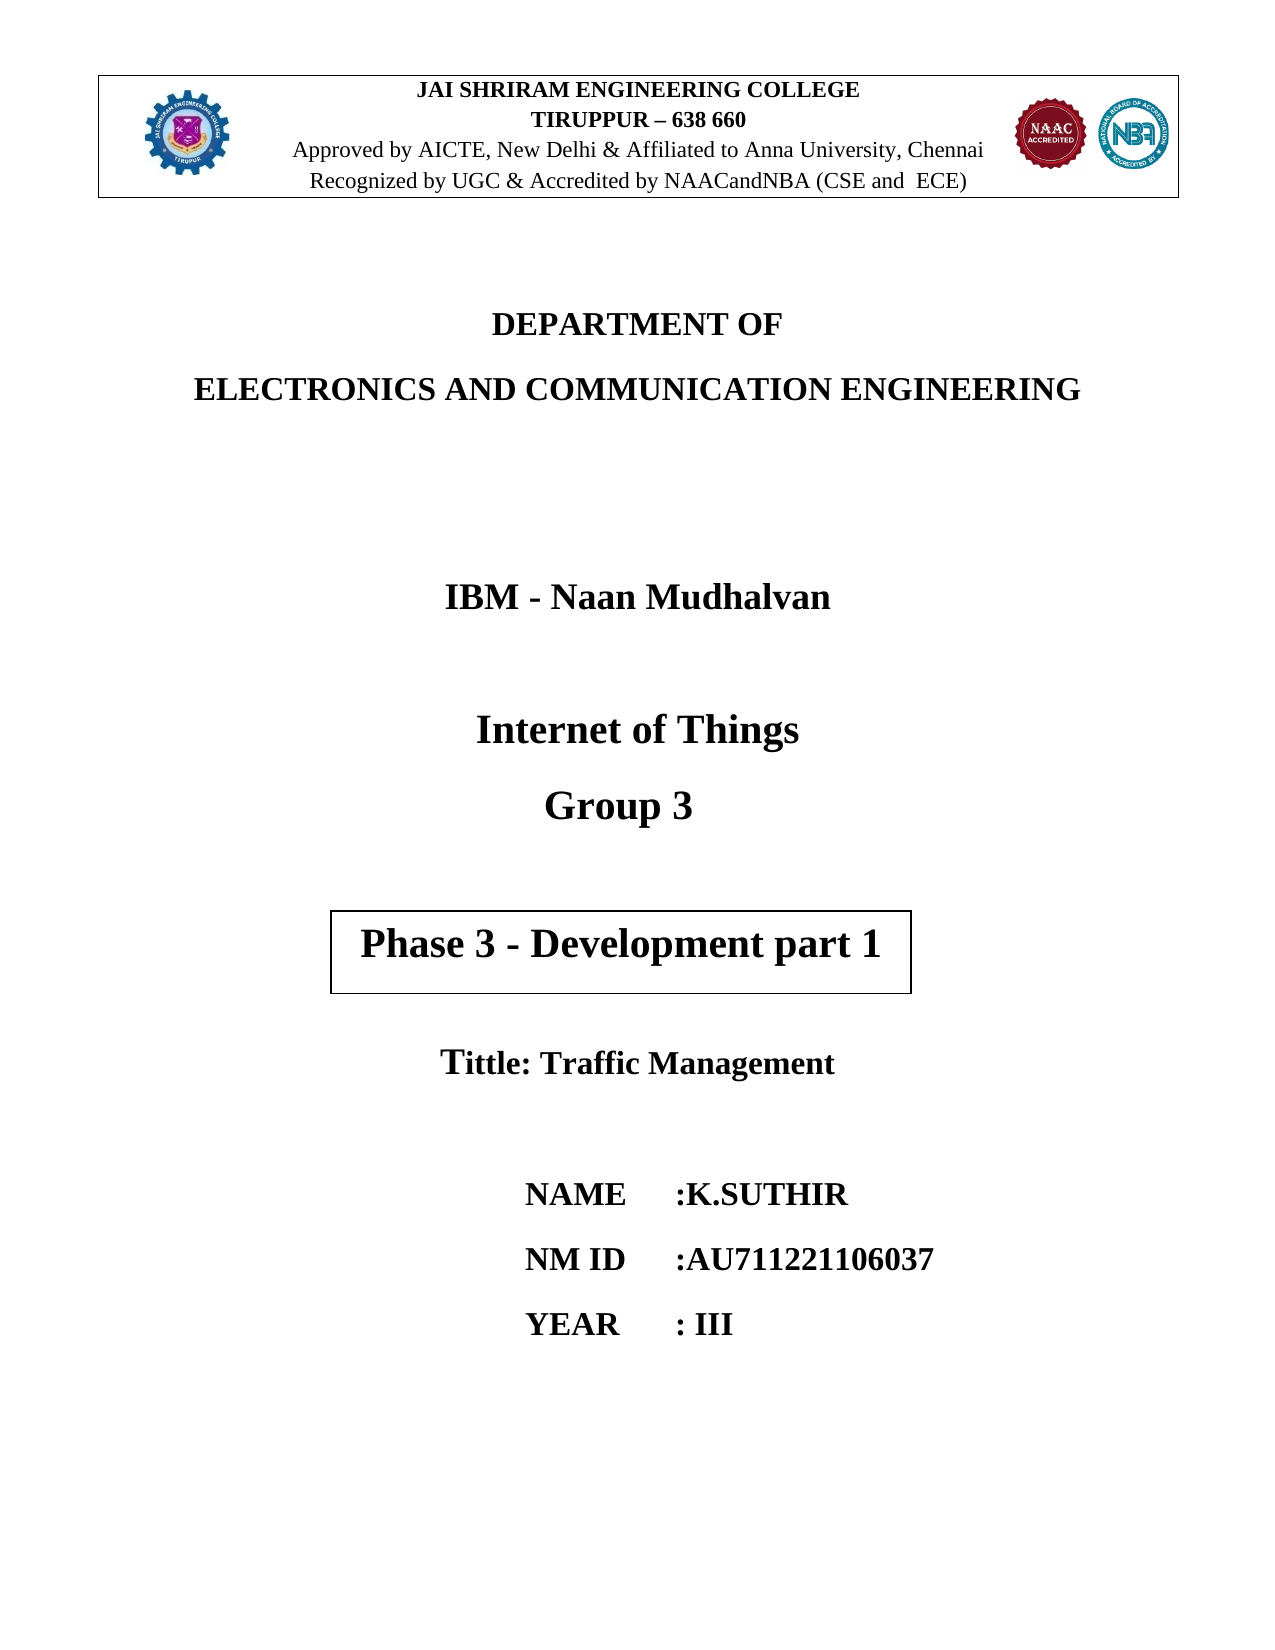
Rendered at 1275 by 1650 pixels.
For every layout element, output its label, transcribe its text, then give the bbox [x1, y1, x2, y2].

picture [1009, 92, 1092, 175]
text Group 3 [75, 780, 1200, 828]
text Tittle: Traffic Management [75, 1039, 1200, 1082]
text NAME :K.SUTHIR [450, 1174, 1200, 1213]
text Internet of Things [75, 704, 1200, 752]
text NM ID :AU711221106037 [450, 1239, 1200, 1278]
picture [1142, 98, 1169, 123]
table_header JAI SHRIRAM ENGINEERING COLLEGE TIRUPPUR – 638 660 Approved by AICTE, New Delhi & Affiliated to Anna University, Chennai Recognized by UGC & Accredited by NAACandNBA (CSE and ECE) [99, 76, 1178, 197]
text ELECTRONICS AND COMMUNICATION ENGINEERING [75, 369, 1200, 407]
picture [1098, 98, 1160, 169]
text DEPARTMENT OF [75, 304, 1200, 342]
text YEAR : III [450, 1304, 1200, 1342]
picture [145, 90, 230, 175]
picture [1144, 144, 1169, 169]
text IBM - Naan Mudhalvan [75, 574, 1200, 618]
